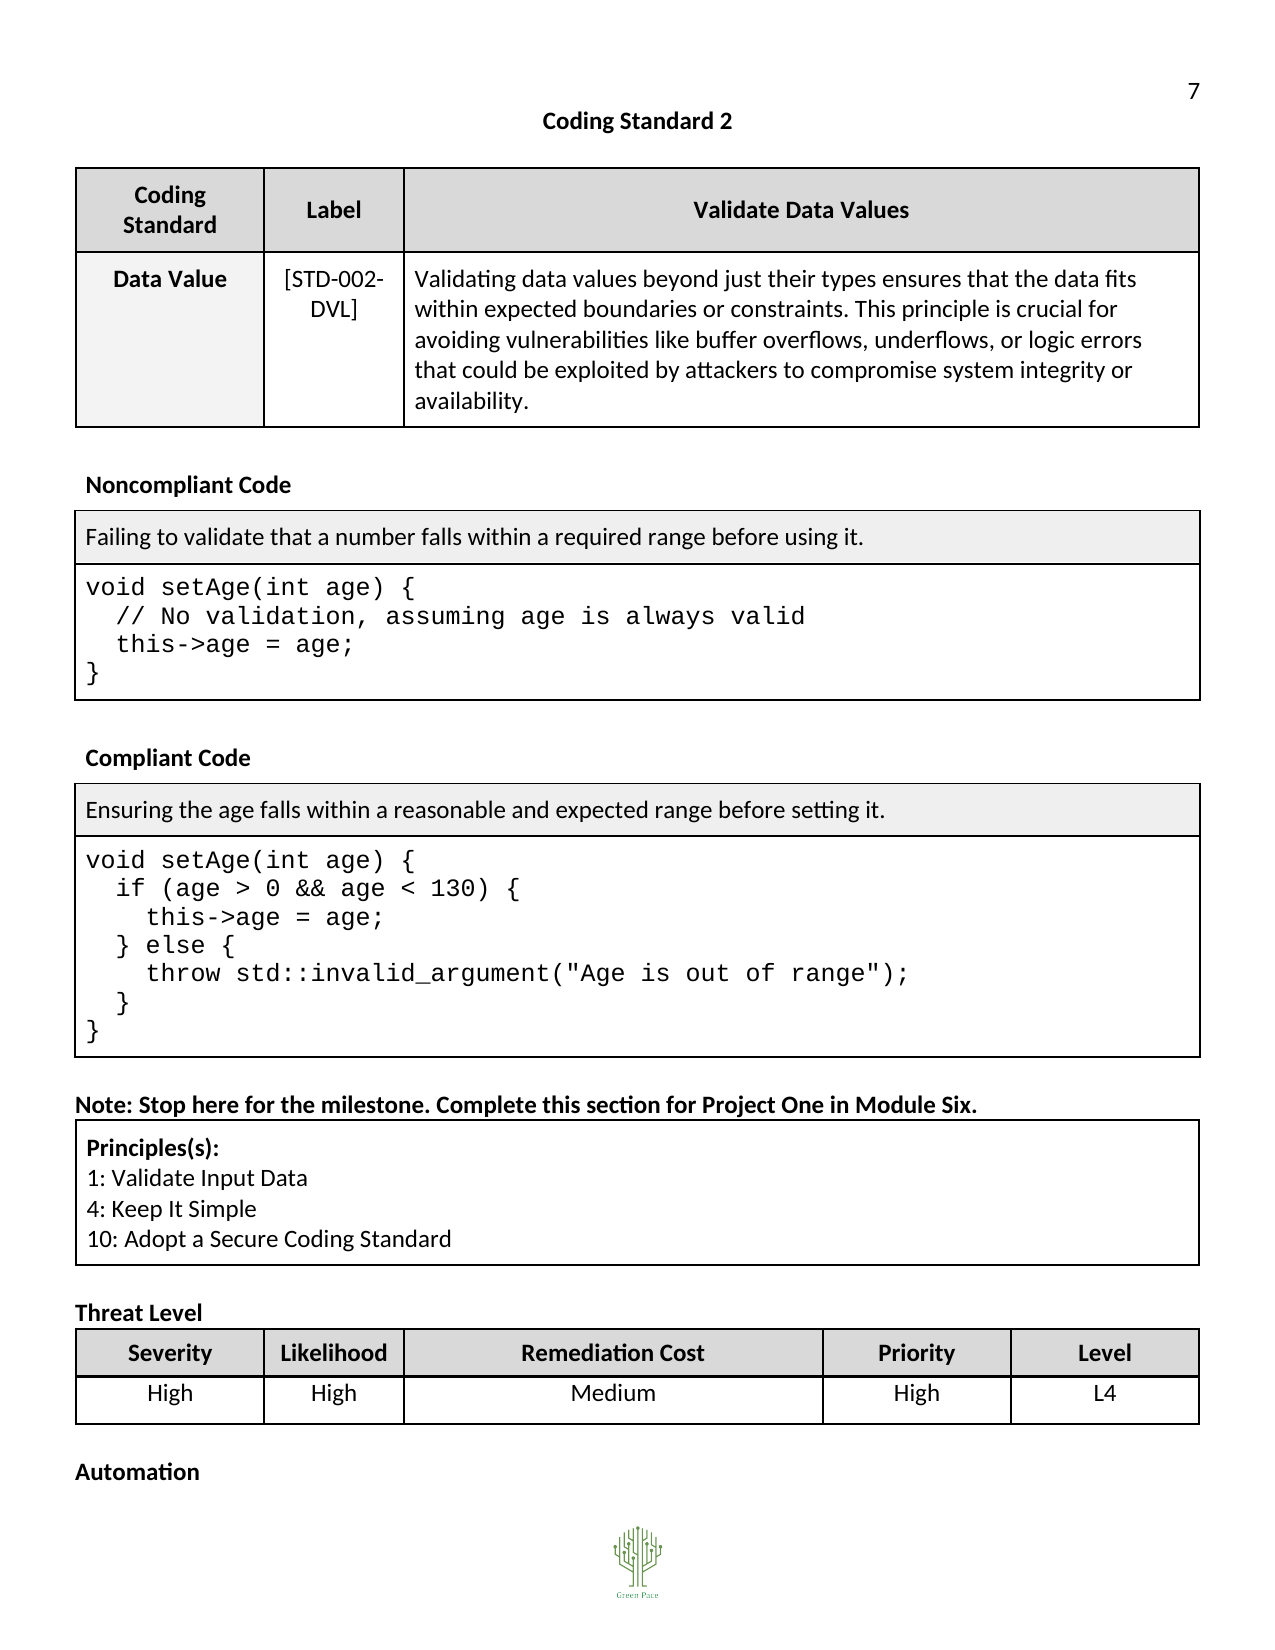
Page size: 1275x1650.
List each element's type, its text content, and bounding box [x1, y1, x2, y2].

table_cell High [824, 1378, 1010, 1423]
picture [605, 1521, 670, 1606]
table_header Priority [824, 1330, 1010, 1375]
table_header Label [265, 169, 403, 251]
table_header Remediation Cost [405, 1330, 822, 1375]
text Automation [75, 1456, 1200, 1486]
table_cell High [265, 1378, 403, 1423]
table_cell void setAge(int age) { // No validation, assuming age is always valid this->age = age; } [76, 565, 1199, 699]
table_cell Validating data values beyond just their types ensures that the data fits within expected boundaries or constraints. This principle is crucial for avoiding vulnerabilities like buffer overflows, underflows, or logic errors that could be exploited by attackers to compromise system integrity or availability. [405, 253, 1198, 426]
table_header Severity [77, 1330, 263, 1375]
text Note: Stop here for the milestone. Complete this section for Project One in Module Six. [75, 1089, 1200, 1119]
table_header Validate Data Values [405, 169, 1198, 251]
table_cell L4 [1012, 1378, 1198, 1423]
table_header Principles(s): 1: Validate Input Data 4: Keep It Simple 10: Adopt a Secure Coding Standard [77, 1121, 1198, 1264]
table_cell Medium [405, 1378, 822, 1423]
text Threat Level [75, 1297, 1200, 1327]
table_header Compliant Code [75, 731, 1200, 783]
table_header Level [1012, 1330, 1198, 1375]
table_cell void setAge(int age) { if (age > 0 && age < 130) { this->age = age; } else { throw std::invalid_argument("Age is out of range"); } } [76, 837, 1199, 1056]
table_header Noncompliant Code [75, 459, 1200, 510]
subtitle Coding Standard 2 [75, 106, 1200, 136]
table_header Likelihood [265, 1330, 403, 1375]
table_cell Ensuring the age falls within a reasonable and expected range before setting it. [76, 784, 1199, 835]
table_cell High [77, 1378, 263, 1423]
table_cell Failing to validate that a number falls within a required range before using it. [76, 511, 1199, 562]
table_cell Data Value [77, 253, 263, 426]
table_header Coding Standard [77, 169, 263, 251]
table_cell [STD-002-DVL] [265, 253, 403, 426]
